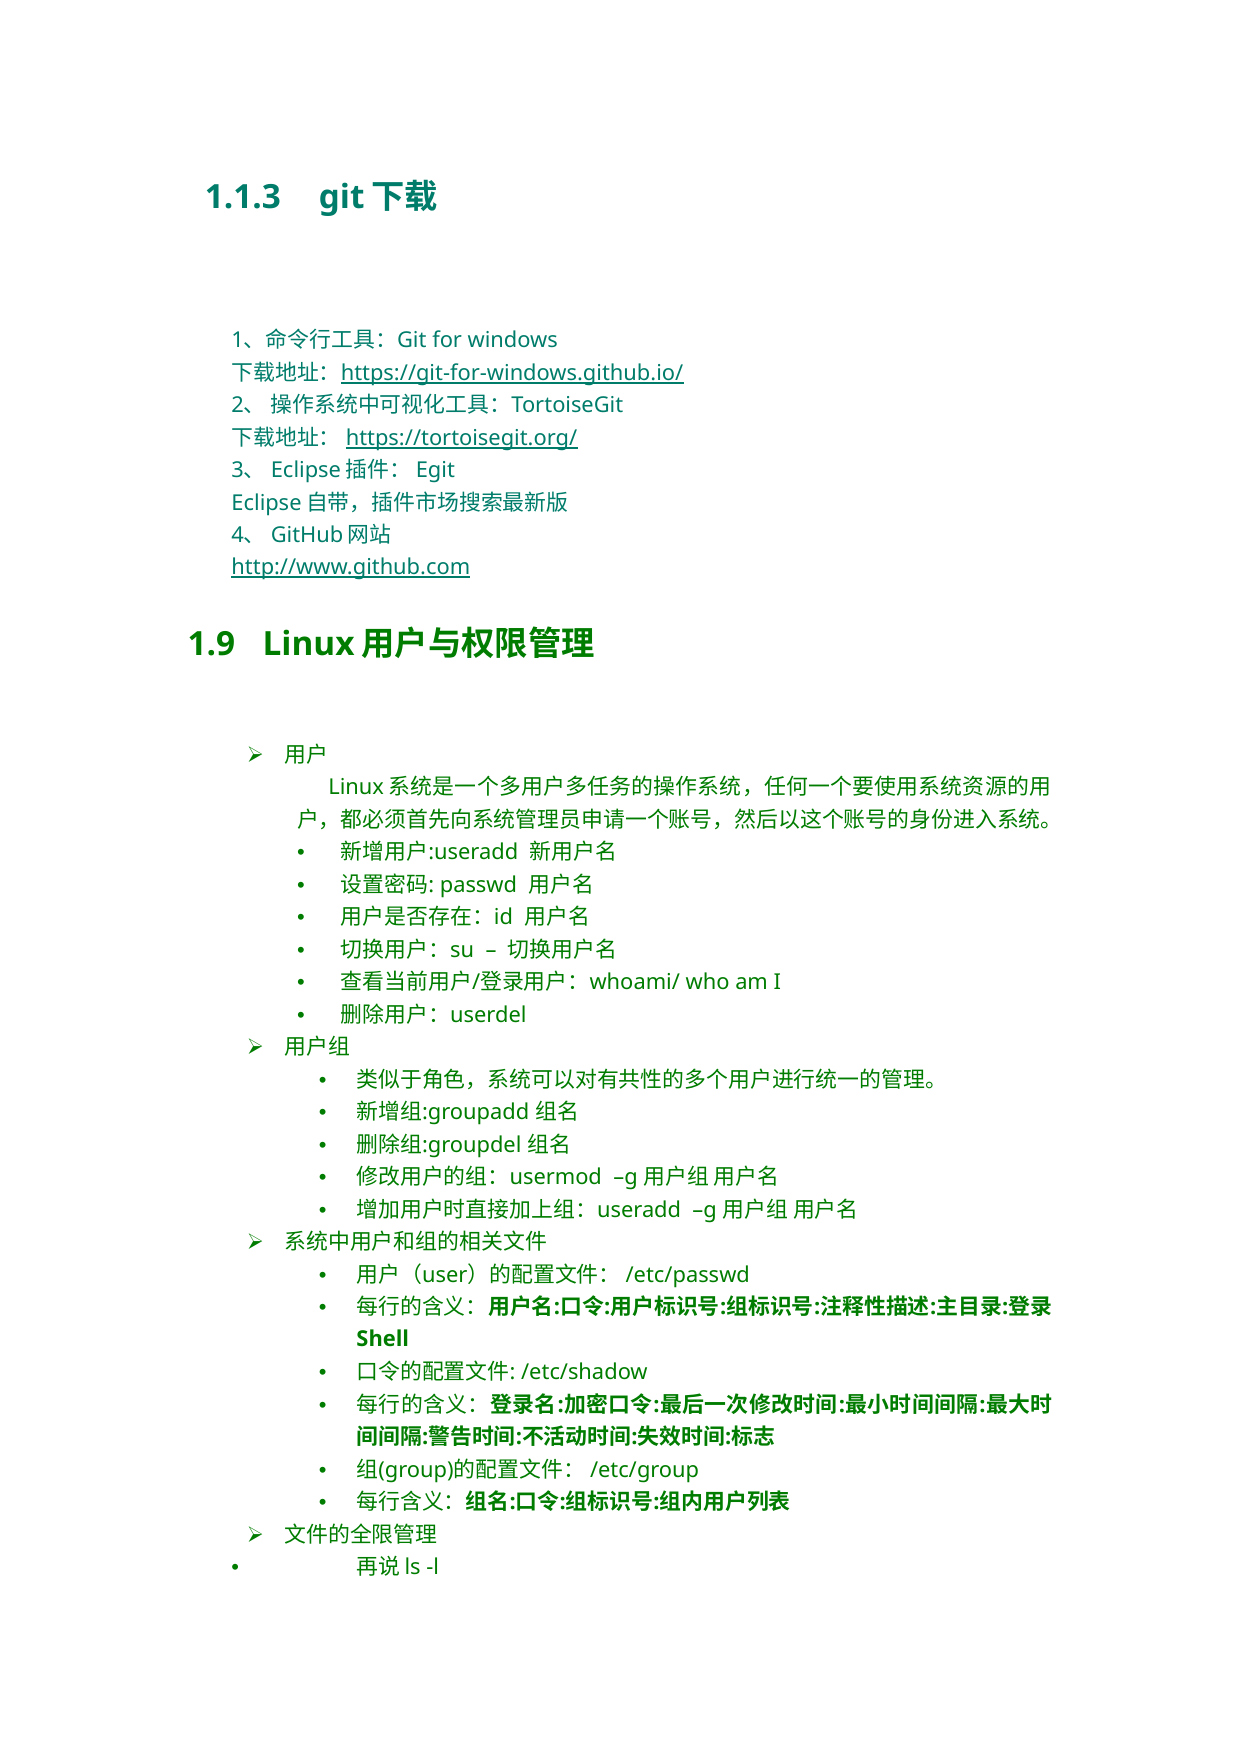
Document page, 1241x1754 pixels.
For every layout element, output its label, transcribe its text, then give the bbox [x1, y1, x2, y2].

list 口令的配置文件: /etc/shadow [319, 1354, 1053, 1386]
text Eclipse自带，插件市场搜索最新版 [231, 484, 1053, 517]
list 组(group)的配置文件： /etc/group [319, 1451, 1053, 1484]
text Linux系统是一个多用户多任务的操作系统，任何一个要使用系统资源的用户，都必须首先向系统管理员申请一个账号，然后以这个账号的身份进入系统。 [297, 769, 1053, 834]
list 再说ls -l [187, 1549, 1053, 1581]
text http://www.github.com [231, 549, 1053, 582]
text 下载地址： https://tortoisegit.org/ [231, 419, 1053, 452]
list 每行的含义：登录名:加密口令:最后一次修改时间:最小时间间隔:最大时间间隔:警告时间:不活动时间:失效时间:标志 [319, 1386, 1053, 1451]
list 删除用户：userdel [297, 996, 1053, 1029]
list 类似于角色，系统可以对有共性的多个用户进行统一的管理。 [319, 1061, 1053, 1094]
list 系统中用户和组的相关文件 [247, 1224, 1053, 1256]
list 用户是否存在：id 用户名 [297, 899, 1053, 931]
list 删除组:groupdel 组名 [319, 1126, 1053, 1159]
list 每行的含义：用户名:口令:用户标识号:组标识号:注释性描述:主目录:登录Shell [319, 1289, 1053, 1354]
subtitle git下载 [204, 162, 1053, 227]
text 下载地址：https://git-for-windows.github.io/ [231, 354, 1053, 387]
list 切换用户：su – 切换用户名 [297, 931, 1053, 964]
text 4、 GitHub网站 [231, 517, 1053, 549]
list 用户（user）的配置文件： /etc/passwd [319, 1256, 1053, 1289]
text 3、 Eclipse插件： Egit [231, 452, 1053, 484]
list 设置密码: passwd 用户名 [297, 866, 1053, 899]
list 查看当前用户/登录用户：whoami/ who am I [297, 964, 1053, 996]
list 文件的全限管理 [247, 1516, 1053, 1549]
list 增加用户时直接加上组：useradd –g 用户组 用户名 [319, 1191, 1053, 1224]
text 1、命令行工具：Git for windows [231, 322, 1053, 354]
text 2、 操作系统中可视化工具：TortoiseGit [231, 387, 1053, 419]
subtitle Linux用户与权限管理 [187, 609, 1053, 674]
list 用户 [247, 736, 1053, 769]
list 新增组:groupadd 组名 [319, 1094, 1053, 1126]
list 新增用户:useradd 新用户名 [297, 834, 1053, 866]
list 每行含义：组名:口令:组标识号:组内用户列表 [319, 1484, 1053, 1516]
list 用户组 [247, 1029, 1053, 1061]
list 修改用户的组：usermod –g 用户组 用户名 [319, 1159, 1053, 1191]
